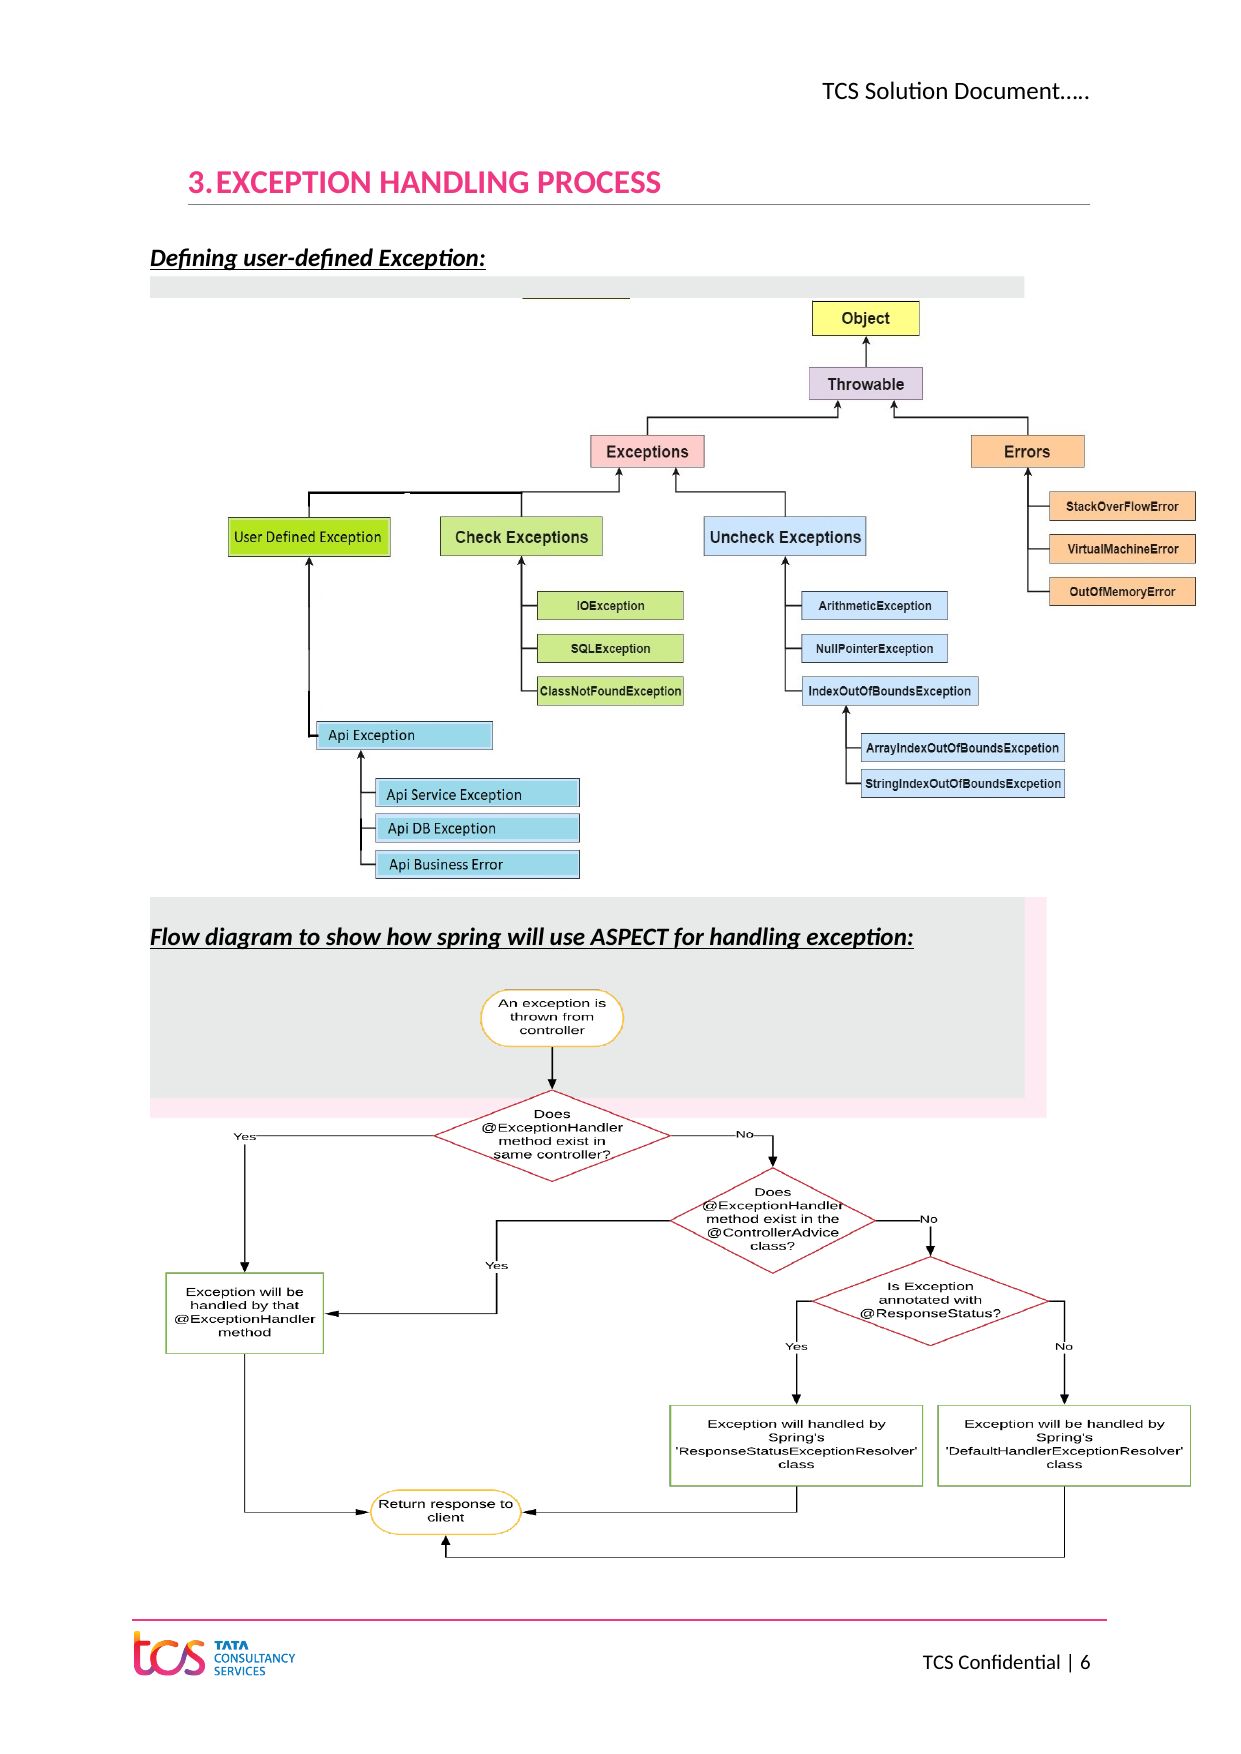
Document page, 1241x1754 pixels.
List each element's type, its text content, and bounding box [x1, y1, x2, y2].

picture [150, 0, 1241, 1566]
text Flow diagram to show how spring will use ASPECT for handling exception: [150, 922, 1090, 952]
text Defining user-defined Exception: [150, 242, 1090, 273]
picture [132, 1631, 297, 1676]
subtitle EXCEPTION HANDLING process [187, 161, 1090, 205]
